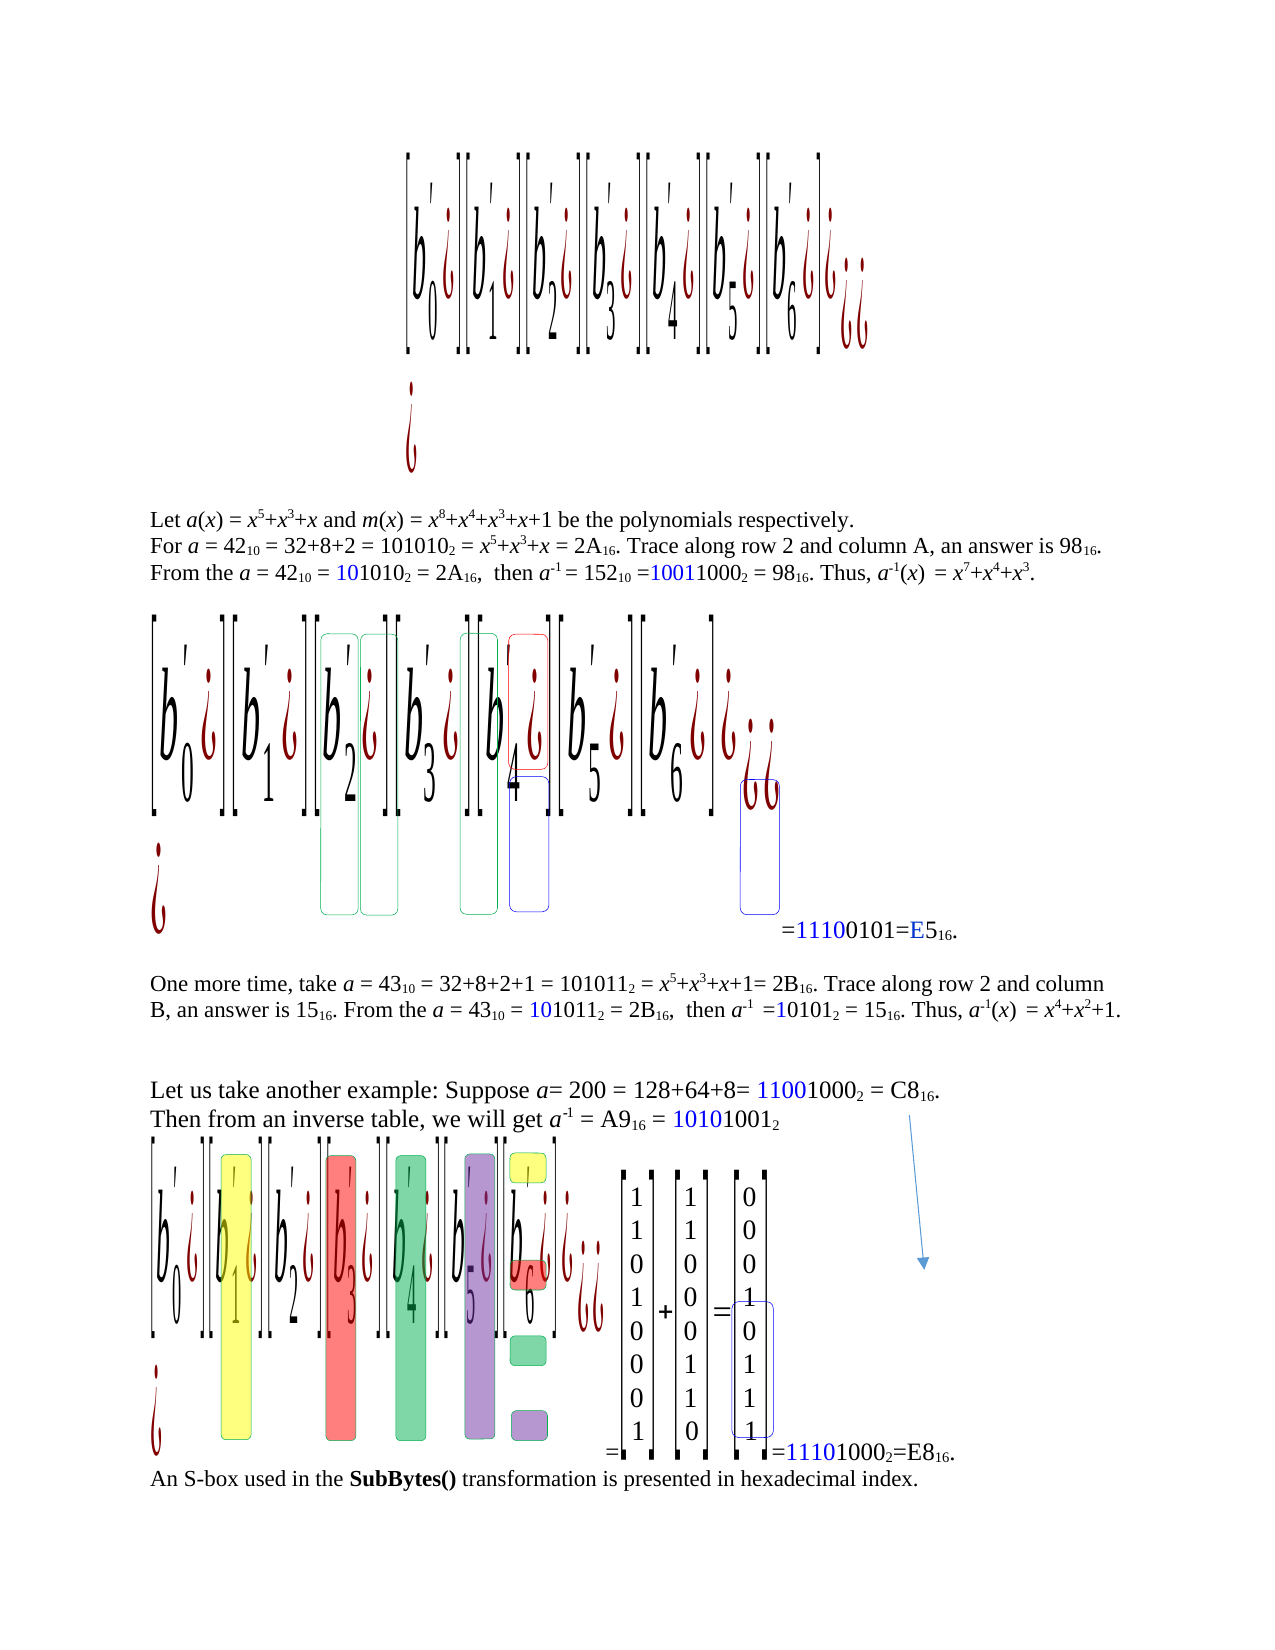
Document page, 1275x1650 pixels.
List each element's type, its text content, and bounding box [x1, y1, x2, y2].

text Let a(x) = x5+x3+x and m(x) = x8+x4+x3+x+1 be the polynomials respectively. [150, 506, 1125, 532]
text Let us take another example: Suppose a= 200 = 128+64+8= 110010002 = C816. [150, 1076, 1125, 1104]
table_cell 6 [222, 1155, 250, 1439]
text From the a = 4210 = 1010102 = 2A16, then a1 = 15210 =100110002 = 9816. Thus, a1(x) = x7+x4+x3. [150, 558, 1125, 585]
table_cell 6 [511, 1154, 545, 1182]
text An S-box used in the SubBytes() transformation is presented in hexadecimal index. [150, 1466, 1125, 1492]
text One more time, take a = 4310 = 32+8+2+1 = 1010112 = x5+x3+x+1= 2B16. Trace along row 2 and column B, an answer is 1516. From the a = 4310 = 1010112 = 2B16, then a1 =101012 = 1516. Thus, a1(x) = x4+x2+1. [150, 970, 1125, 1023]
text =11100101=E516. [150, 611, 1125, 944]
text Then from an inverse table, we will get a1 = A916 = 101010012 [150, 1104, 1125, 1133]
text ==111010002=E816. [150, 1133, 1125, 1466]
text For a = 4210 = 32+8+2 = 1010102 = x5+x3+x = 2A16. Trace along row 2 and column A, an answer is 9816. [150, 532, 1125, 558]
